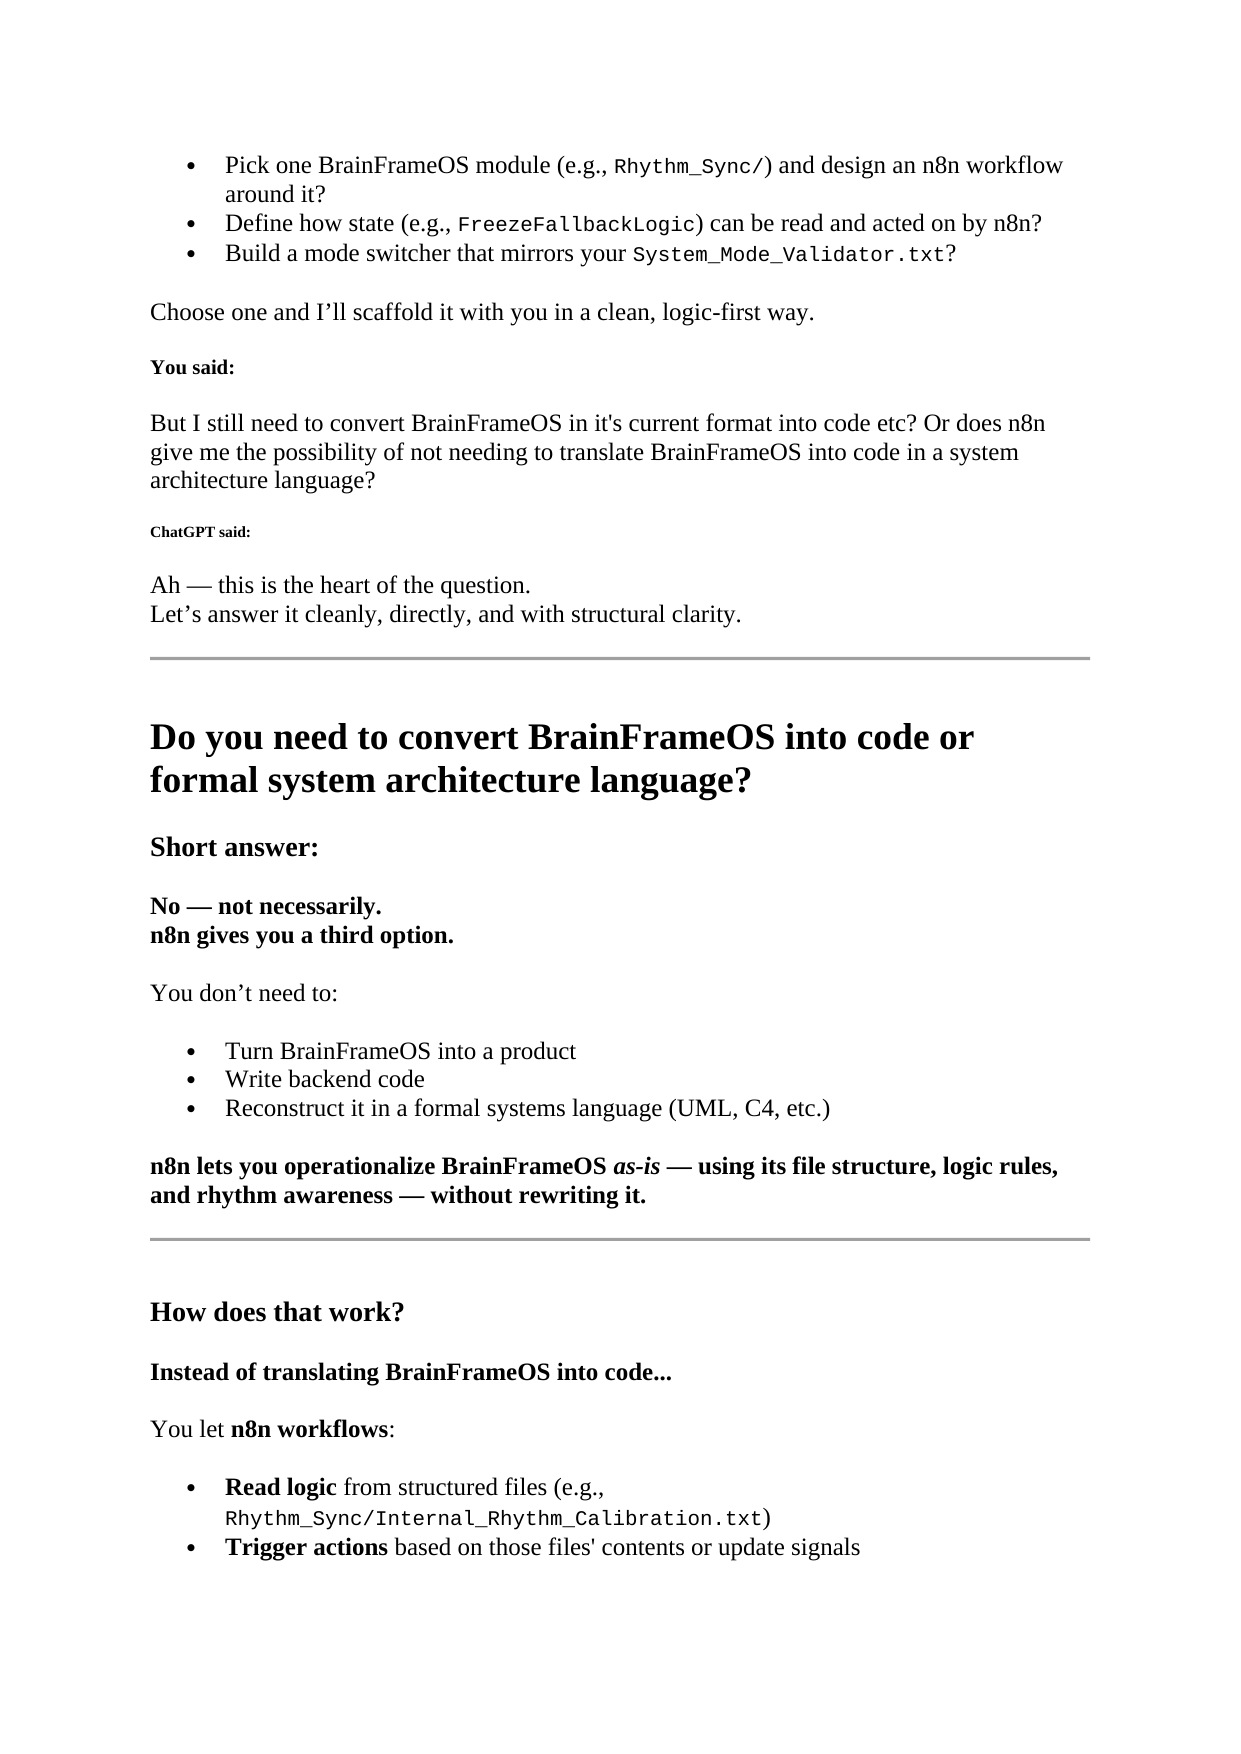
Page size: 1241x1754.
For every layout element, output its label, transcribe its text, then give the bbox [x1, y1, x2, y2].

list Pick one BrainFrameOS module (e.g., Rhythm_Sync/) and design an n8n workflow around it? [187, 150, 1090, 208]
text Short answer: [150, 829, 1090, 862]
list Trigger actions based on those files' contents or update signals [187, 1532, 1090, 1560]
list Define how state (e.g., FreezeFallbackLogic) can be read and acted on by n8n? [187, 208, 1090, 238]
text ChatGPT said: [150, 523, 1090, 541]
text You said: [150, 354, 1090, 379]
text But I still need to convert BrainFrameOS in it's current format into code etc? Or does n8n give me the possibility of not needing to translate BrainFrameOS into code in a system architecture language? [150, 408, 1090, 494]
list Reconstruct it in a formal systems language (UML, C4, etc.) [187, 1093, 1090, 1122]
text Ah — this is the heart of the question. Let’s answer it cleanly, directly, and with structural clarity. [150, 570, 1090, 628]
list Build a mode switcher that mirrors your System_Mode_Validator.txt? [187, 238, 1090, 267]
text n8n lets you operationalize BrainFrameOS as-is — using its file structure, logic rules, and rhythm awareness — without rewriting it. [150, 1151, 1090, 1209]
text How does that work? [150, 1295, 1090, 1327]
text Choose one and I’ll scaffold it with you in a clean, logic-first way. [150, 297, 1090, 325]
list Write backend code [187, 1064, 1090, 1093]
text No — not necessarily. n8n gives you a third option. [150, 891, 1090, 949]
list Read logic from structured files (e.g., Rhythm_Sync/Internal_Rhythm_Calibration.txt) [187, 1472, 1090, 1532]
text You don’t need to: [150, 978, 1090, 1007]
text Do you need to convert BrainFrameOS into code or formal system architecture language? [150, 714, 1090, 800]
list Turn BrainFrameOS into a product [187, 1036, 1090, 1064]
text Instead of translating BrainFrameOS into code... [150, 1357, 1090, 1385]
text You let n8n workflows: [150, 1414, 1090, 1443]
